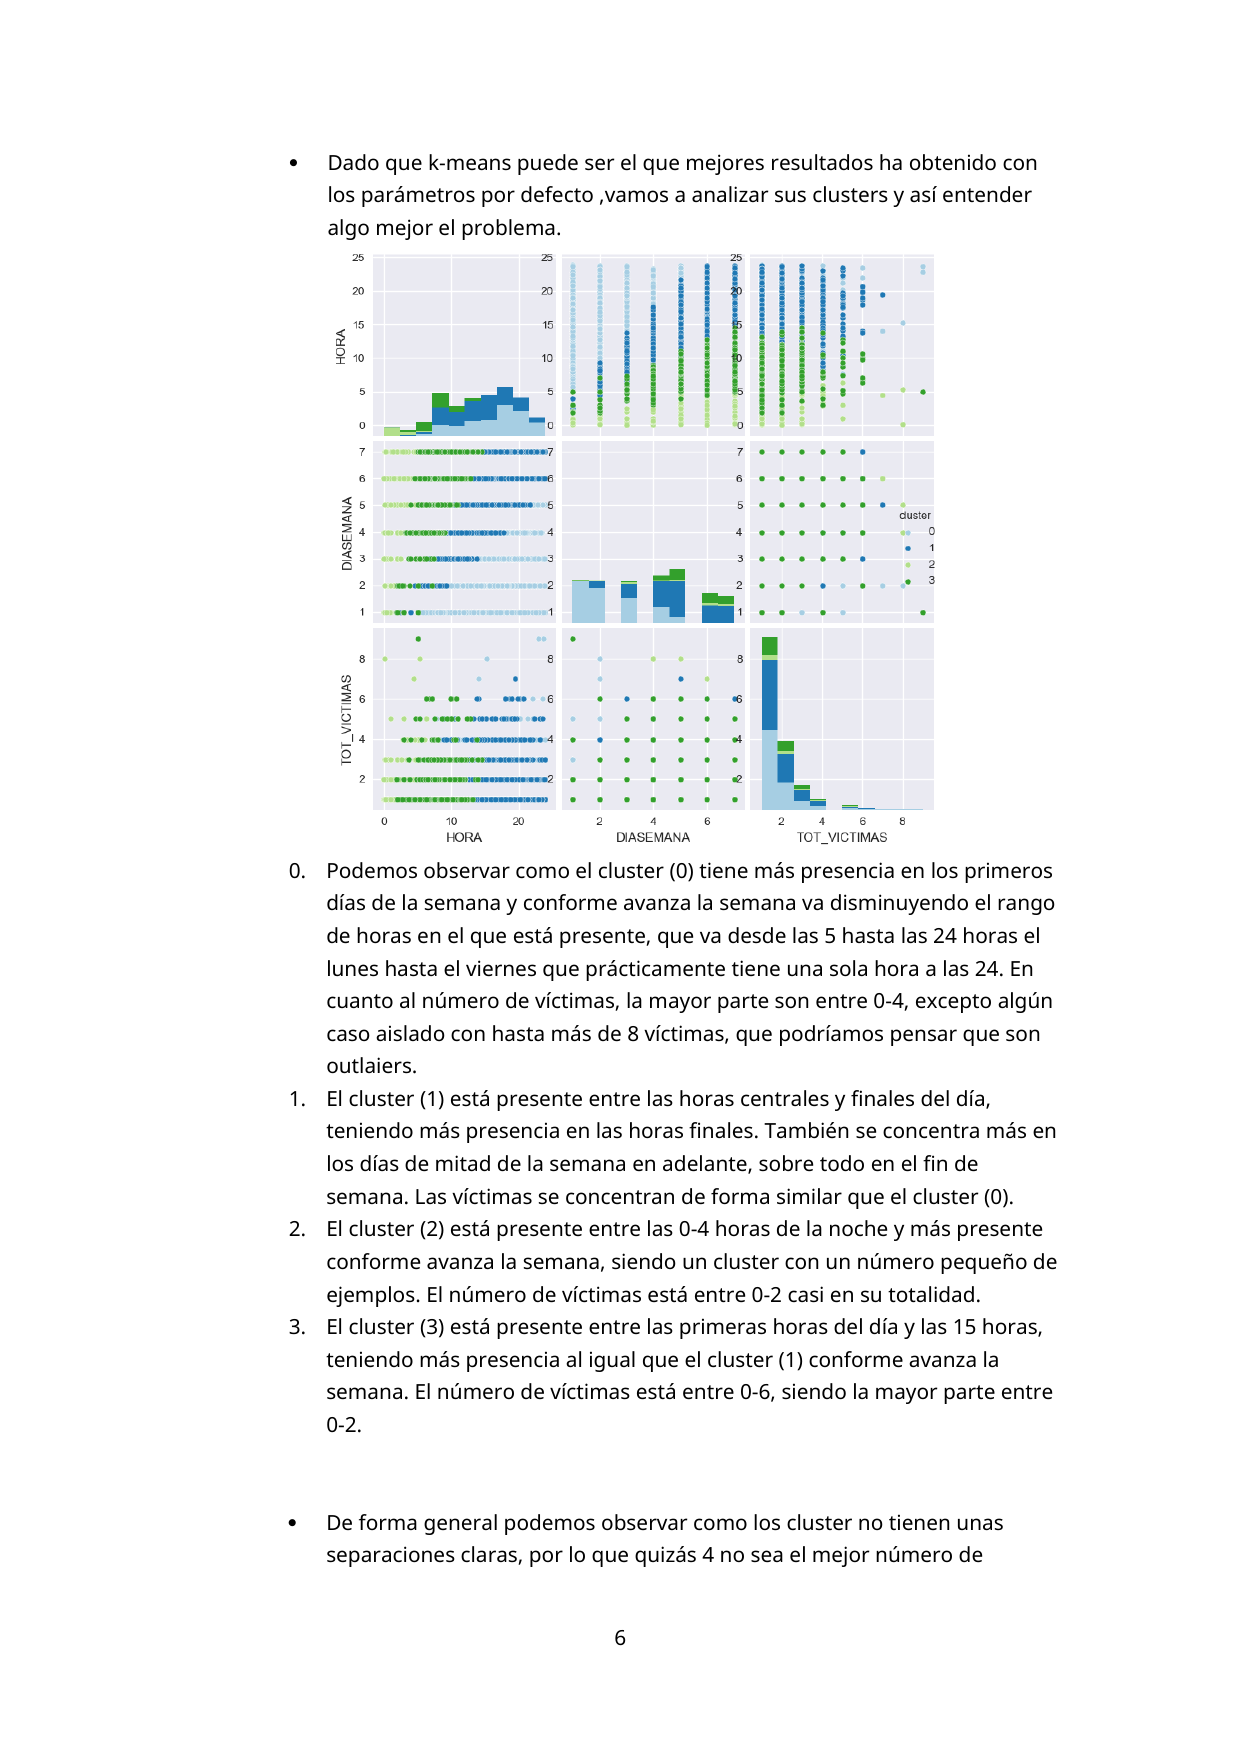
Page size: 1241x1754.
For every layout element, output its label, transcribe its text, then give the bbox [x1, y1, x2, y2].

list Dado que k-means puede ser el que mejores resultados ha obtenido con los parámetros por defecto ,vamos a analizar sus clusters y así entender algo mejor el problema. [290, 148, 1063, 241]
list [288, 1508, 1063, 1569]
list Podemos observar como el cluster (0) tiene más presencia en los primeros días de la semana y conforme avanza la semana va disminuyendo el rango de horas en el que está presente, que va desde las 5 hasta las 24 horas el lunes hasta el viernes que prácticamente tiene una sola hora a las 24. En cuanto al número de víctimas, la mayor parte son entre 0-4, excepto algún caso aislado con hasta más de 8 víctimas, que podríamos pensar que son outlaiers. [288, 856, 1063, 1080]
picture [327, 245, 944, 852]
list El cluster (3) está presente entre las primeras horas del día y las 15 horas, teniendo más presencia al igual que el cluster (1) conforme avanza la semana. El número de víctimas está entre 0-6, siendo la mayor parte entre 0-2. [288, 1312, 1063, 1438]
list El cluster (1) está presente entre las horas centrales y finales del día, teniendo más presencia en las horas finales. También se concentra más en los días de mitad de la semana en adelante, sobre todo en el fin de semana. Las víctimas se concentran de forma similar que el cluster (0). [288, 1084, 1063, 1210]
list El cluster (2) está presente entre las 0-4 horas de la noche y más presente conforme avanza la semana, siendo un cluster con un número pequeño de ejemplos. El número de víctimas está entre 0-2 casi en su totalidad. [288, 1214, 1063, 1308]
